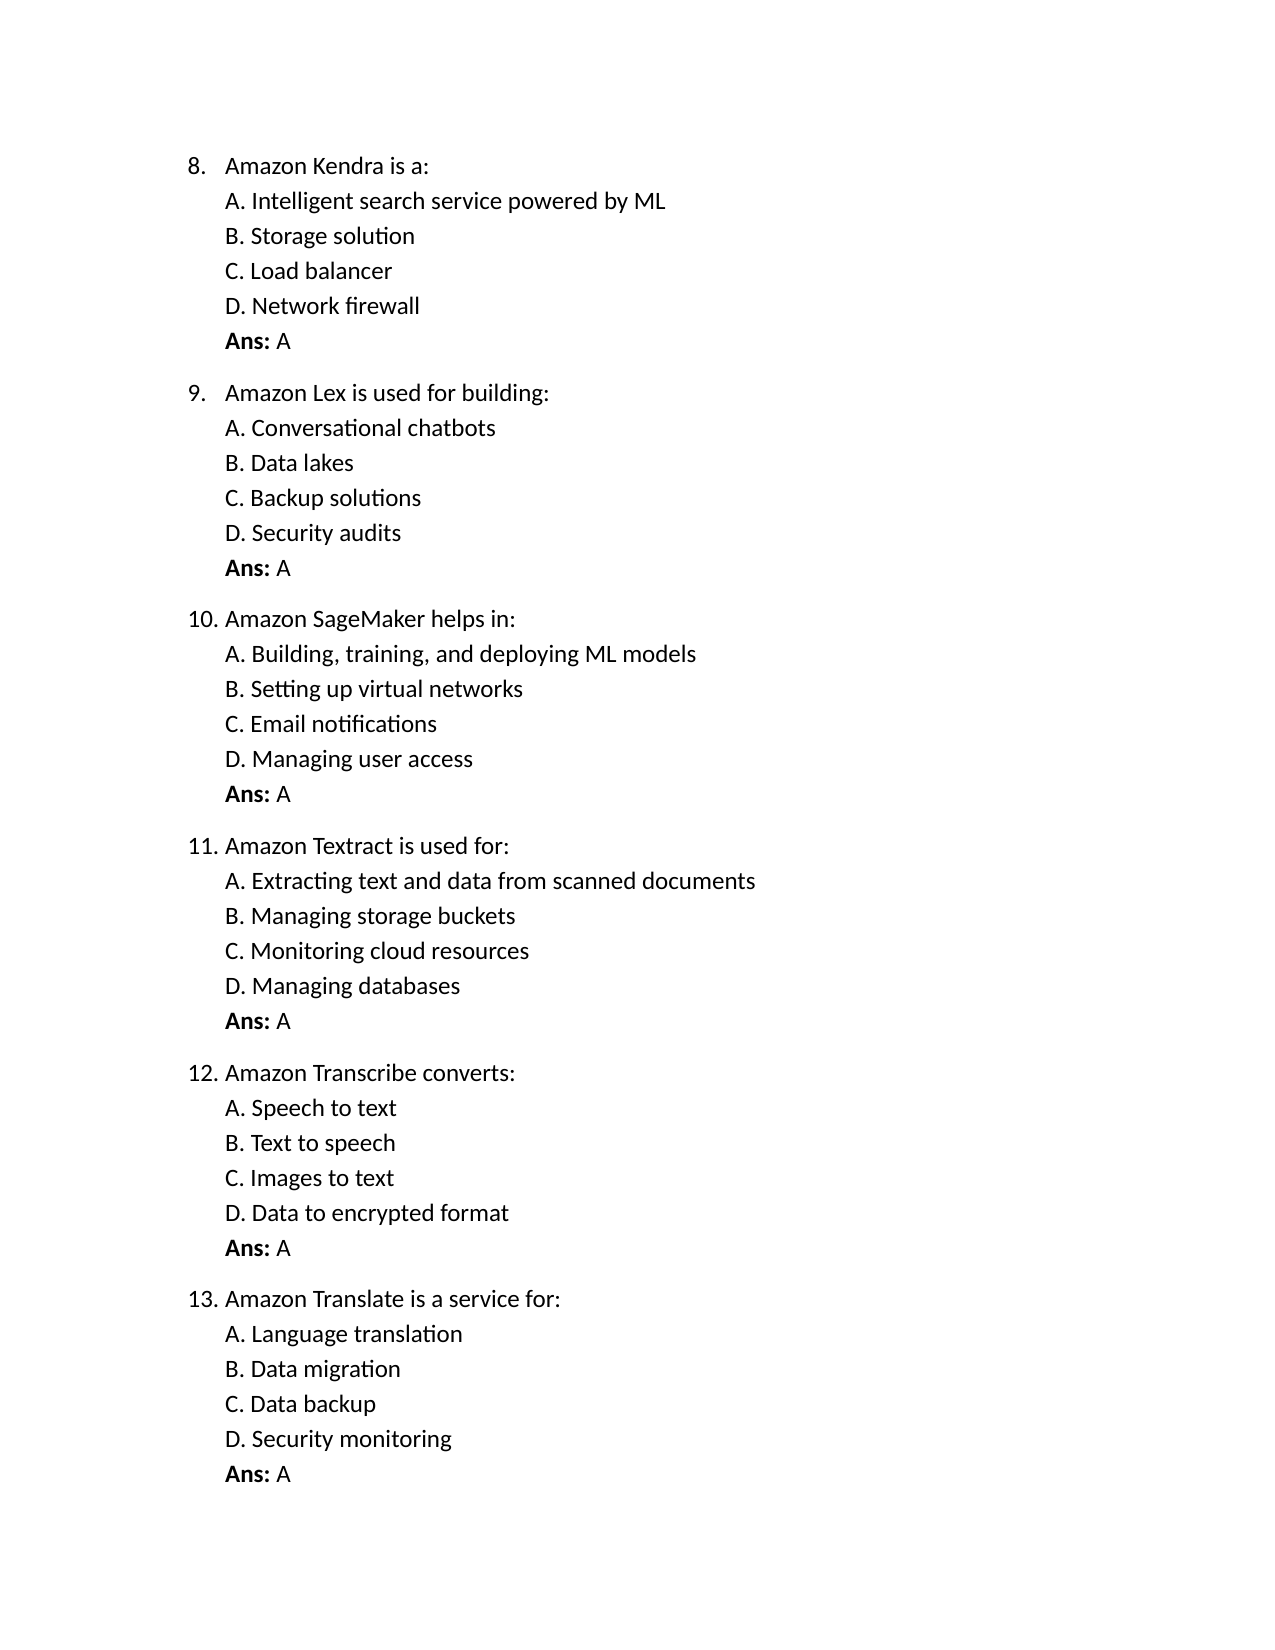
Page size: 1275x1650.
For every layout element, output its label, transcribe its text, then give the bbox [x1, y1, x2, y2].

list Amazon Kendra is a: A. Intelligent search service powered by ML B. Storage solution C. Load balancer D. Network firewall Ans: A [187, 150, 1125, 356]
list Amazon Textract is used for: A. Extracting text and data from scanned documents B. Managing storage buckets C. Monitoring cloud resources D. Managing databases Ans: A [187, 830, 1125, 1036]
list Amazon Translate is a service for: A. Language translation B. Data migration C. Data backup D. Security monitoring Ans: A [187, 1283, 1125, 1489]
list Amazon Transcribe converts: A. Speech to text B. Text to speech C. Images to text D. Data to encrypted format Ans: A [187, 1057, 1125, 1262]
list Amazon Lex is used for building: A. Conversational chatbots B. Data lakes C. Backup solutions D. Security audits Ans: A [187, 377, 1125, 582]
list Amazon SageMaker helps in: A. Building, training, and deploying ML models B. Setting up virtual networks C. Email notifications D. Managing user access Ans: A [187, 603, 1125, 809]
